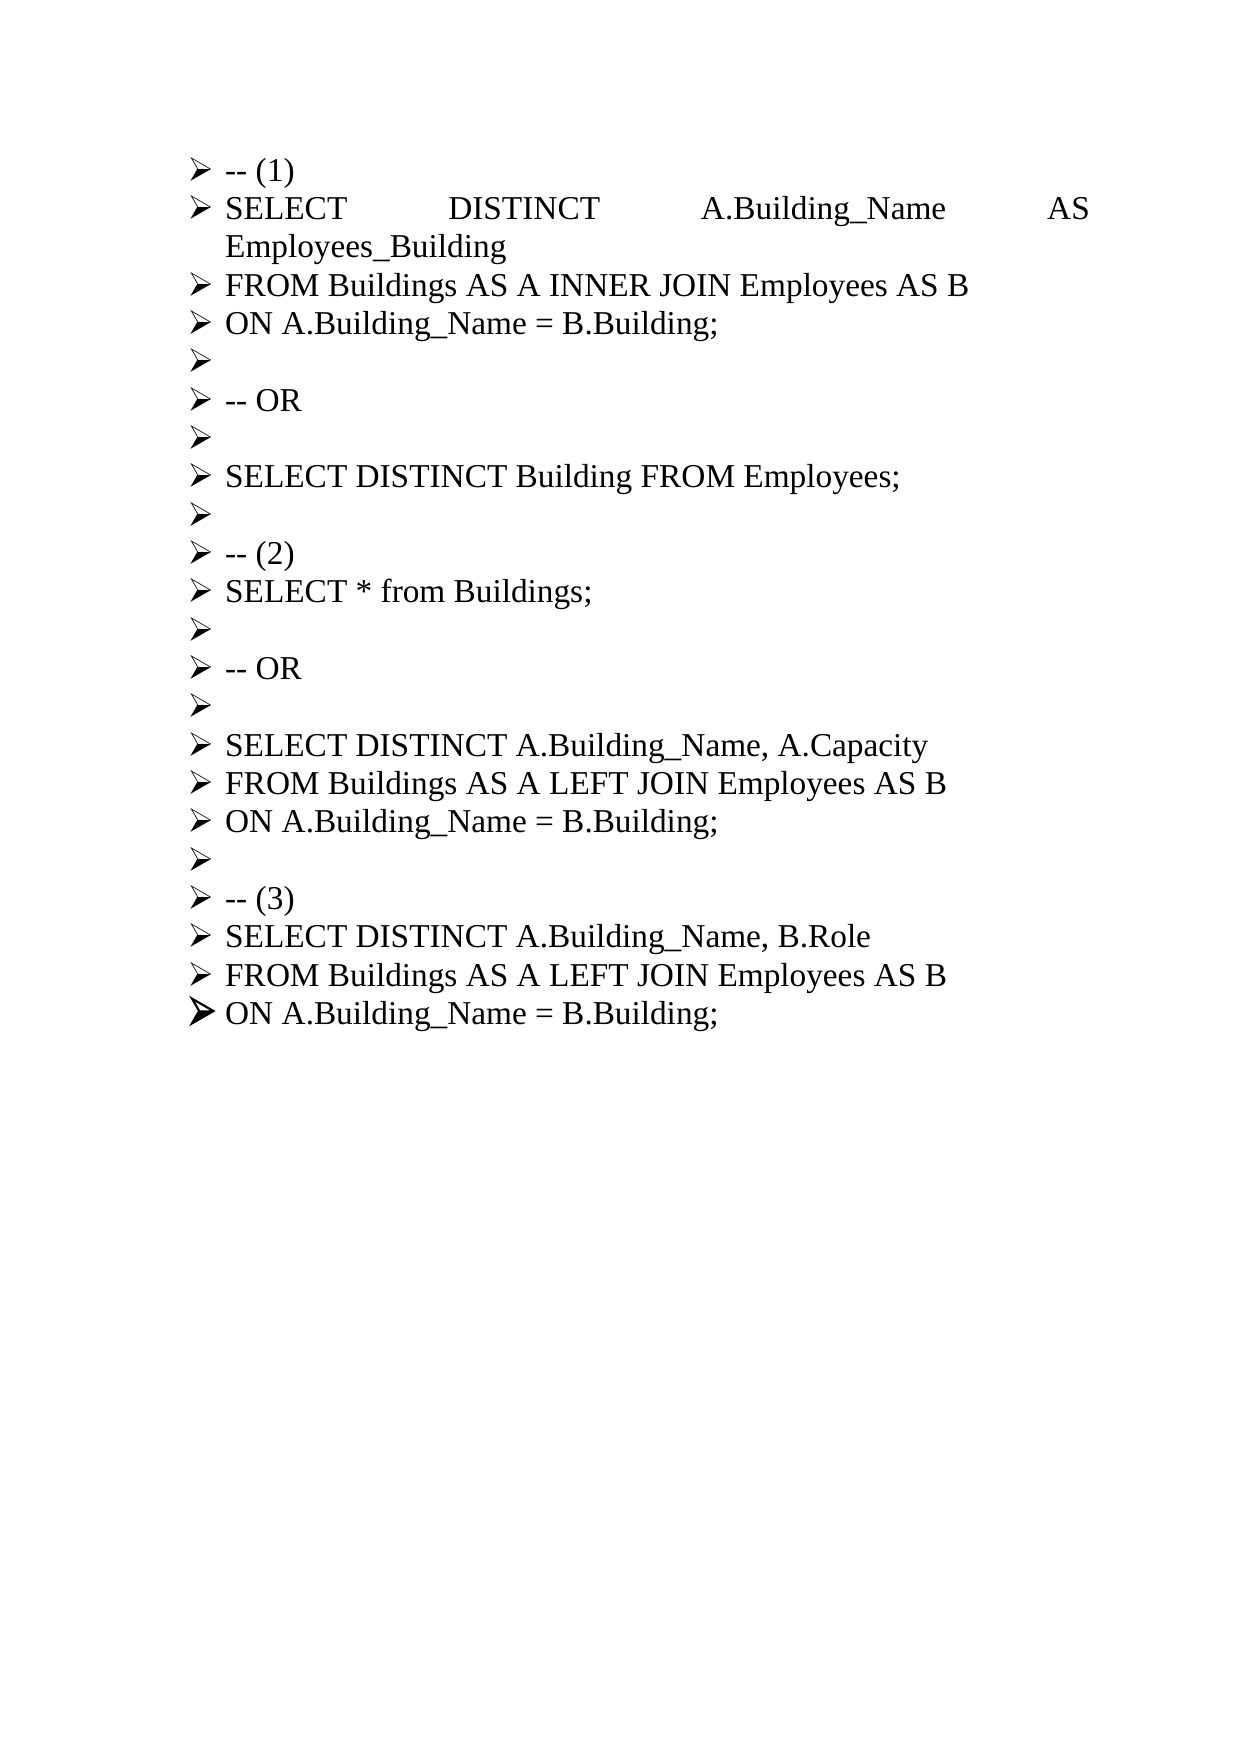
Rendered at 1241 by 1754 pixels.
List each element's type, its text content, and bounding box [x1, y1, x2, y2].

list ON A.Building_Name = B.Building; [187, 993, 1090, 1032]
list ON A.Building_Name = B.Building; [187, 303, 1090, 342]
list -- (3) [187, 878, 1090, 917]
list FROM Buildings AS A INNER JOIN Employees AS B [187, 265, 1090, 303]
list ON A.Building_Name = B.Building; [187, 802, 1090, 840]
list FROM Buildings AS A LEFT JOIN Employees AS B [187, 763, 1090, 802]
list SELECT DISTINCT A.Building_Name AS Employees_Building [187, 188, 1090, 265]
list -- (2) [187, 533, 1090, 572]
list SELECT DISTINCT A.Building_Name, A.Capacity [187, 725, 1090, 763]
list FROM Buildings AS A LEFT JOIN Employees AS B [187, 955, 1090, 993]
list -- OR [187, 648, 1090, 687]
list SELECT DISTINCT Building FROM Employees; [187, 457, 1090, 495]
list -- (1) [187, 150, 1090, 188]
list SELECT DISTINCT A.Building_Name, B.Role [187, 917, 1090, 955]
list -- OR [187, 380, 1090, 418]
list SELECT * from Buildings; [187, 572, 1090, 610]
